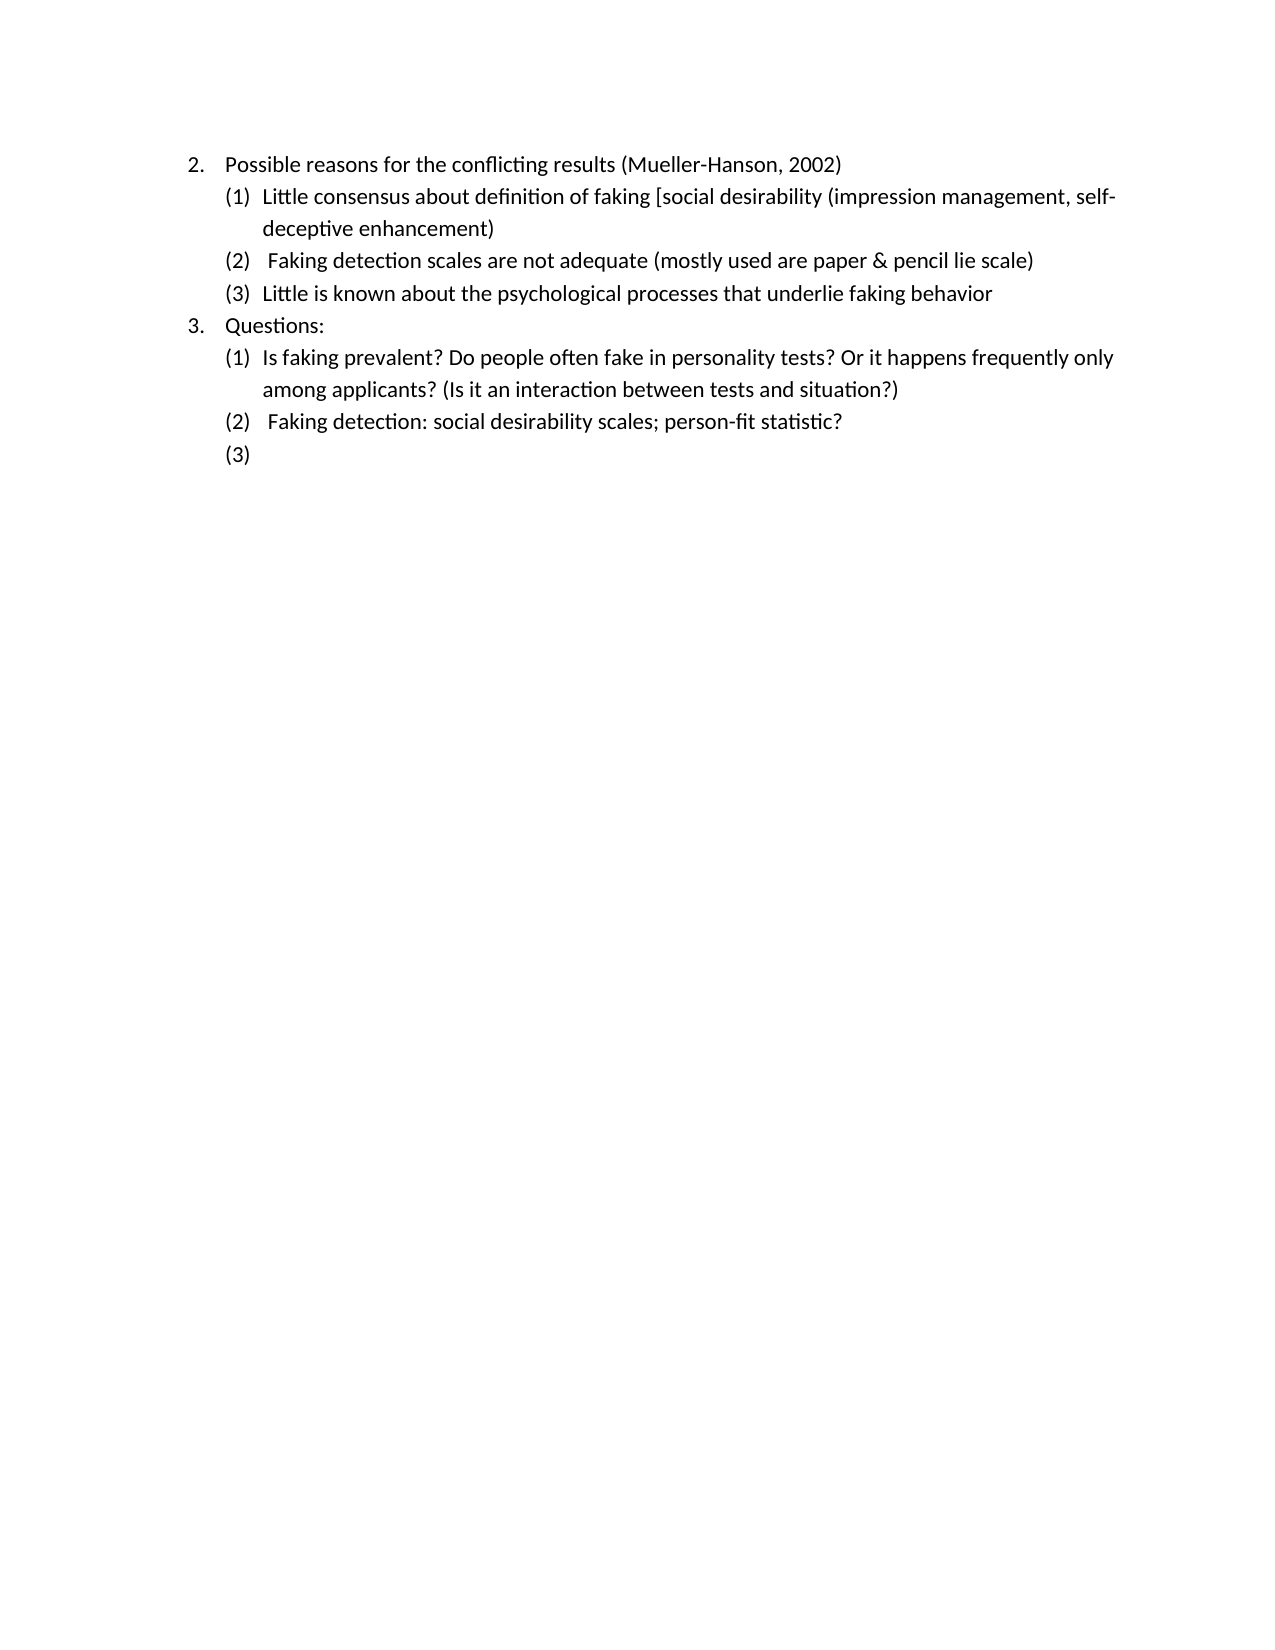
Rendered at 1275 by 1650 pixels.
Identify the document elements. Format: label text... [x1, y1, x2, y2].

list Is faking prevalent? Do people often fake in personality tests? Or it happens frequently only among applicants? (Is it an interaction between tests and situation?) [225, 343, 1125, 403]
list Questions: [187, 311, 1125, 339]
list Faking detection: social desirability scales; person-fit statistic? [225, 407, 1125, 436]
list Little consensus about definition of faking [social desirability (impression management, self-deceptive enhancement) [225, 182, 1125, 242]
list Possible reasons for the conflicting results (Mueller-Hanson, 2002) [187, 150, 1125, 178]
list Faking detection scales are not adequate (mostly used are paper & pencil lie scale) [225, 247, 1125, 274]
list Little is known about the psychological processes that underlie faking behavior [225, 279, 1125, 307]
